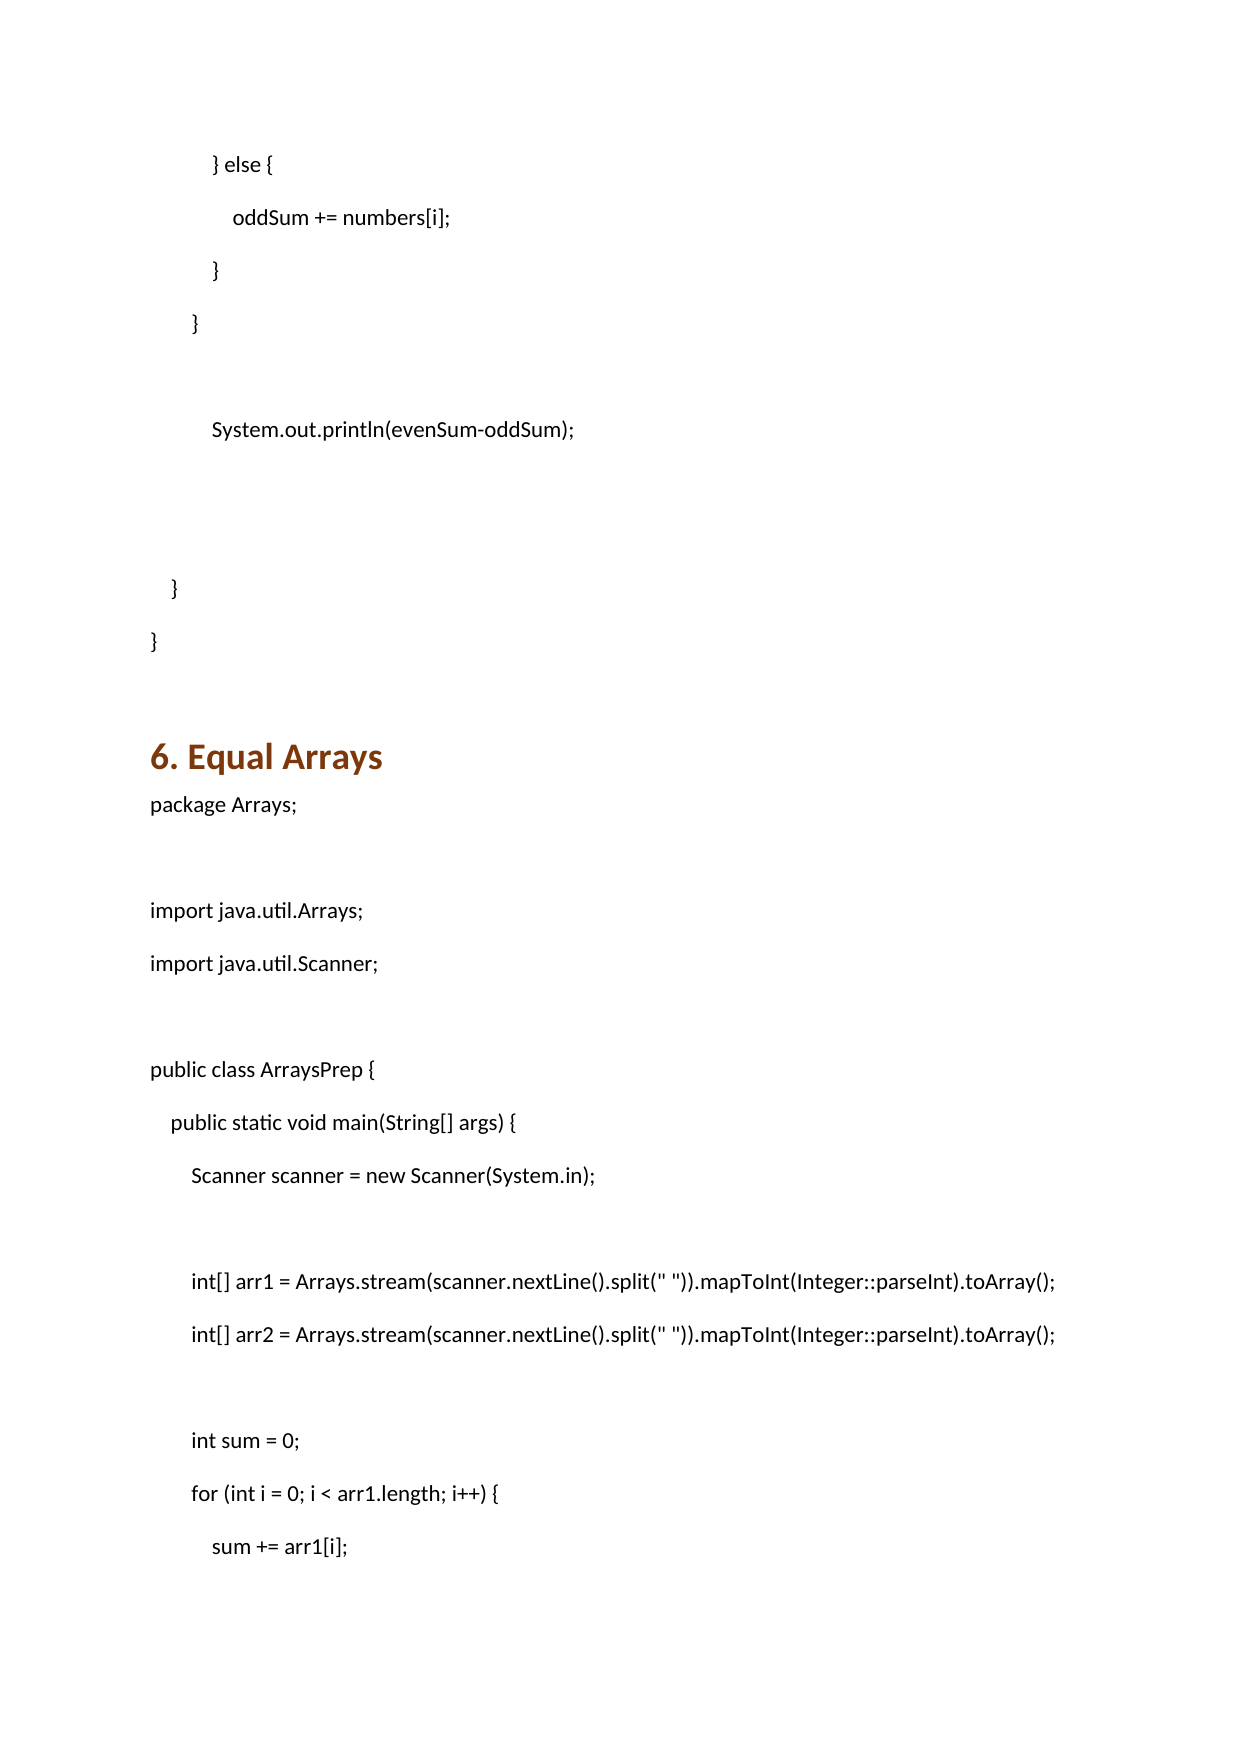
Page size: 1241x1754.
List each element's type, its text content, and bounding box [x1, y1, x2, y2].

text int[] arr2 = Arrays.stream(scanner.nextLine().split(" ")).mapToInt(Integer::parseInt).toArray(); [150, 1320, 1090, 1348]
text } [150, 574, 1090, 602]
text import java.util.Scanner; [150, 949, 1090, 977]
text System.out.println(evenSum-oddSum); [150, 415, 1090, 443]
text for (int i = 0; i < arr1.length; i++) { [150, 1479, 1090, 1507]
text public class ArraysPrep { [150, 1055, 1090, 1083]
text int sum = 0; [150, 1426, 1090, 1454]
subtitle Equal Arrays [150, 733, 1090, 779]
text import java.util.Arrays; [150, 896, 1090, 924]
text } else { [150, 150, 1090, 178]
text sum += arr1[i]; [150, 1532, 1090, 1560]
text } [150, 256, 1090, 284]
text int[] arr1 = Arrays.stream(scanner.nextLine().split(" ")).mapToInt(Integer::parseInt).toArray(); [150, 1267, 1090, 1295]
text oddSum += numbers[i]; [150, 203, 1090, 231]
text } [150, 627, 1090, 655]
text public static void main(String[] args) { [150, 1108, 1090, 1136]
text package Arrays; [150, 790, 1090, 818]
text Scanner scanner = new Scanner(System.in); [150, 1161, 1090, 1189]
text } [150, 309, 1090, 337]
